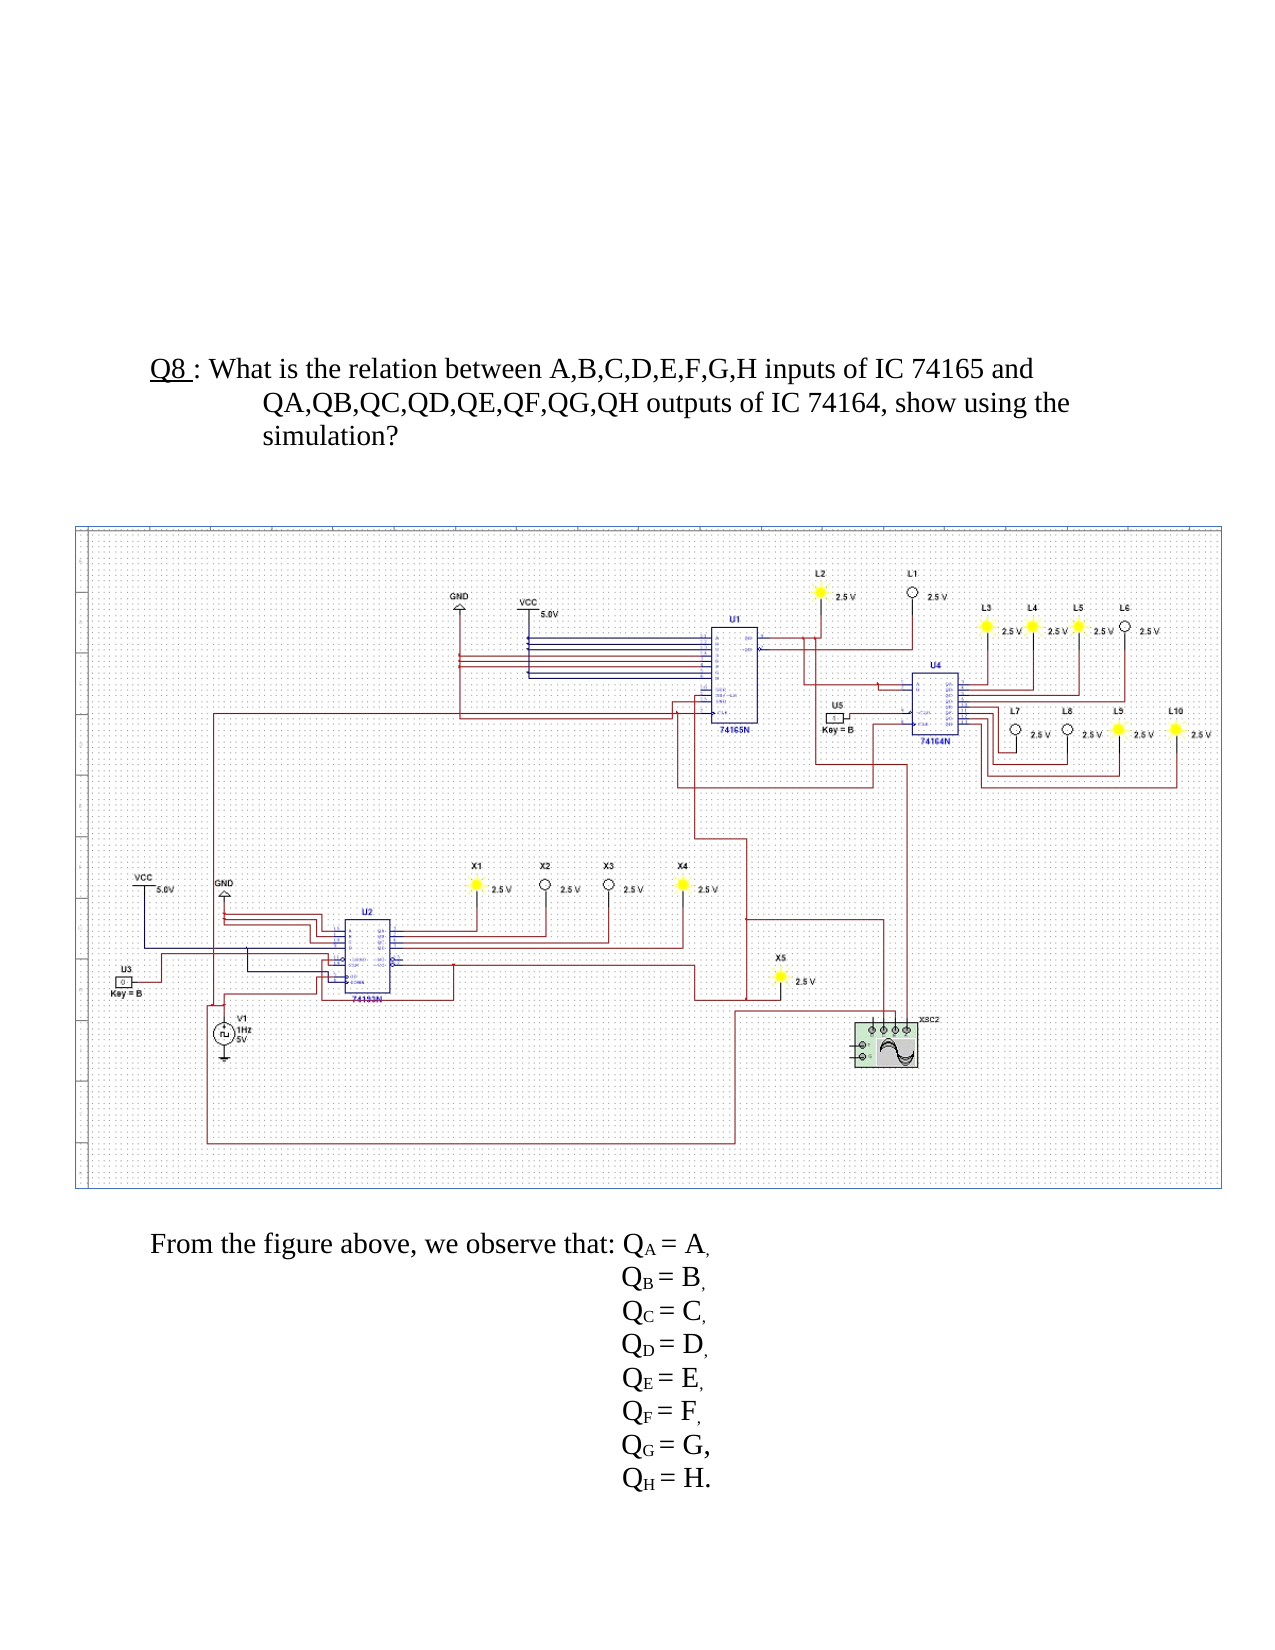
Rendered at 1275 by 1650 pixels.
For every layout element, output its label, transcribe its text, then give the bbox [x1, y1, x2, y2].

text QH = H. [525, 1461, 1125, 1494]
text QG = G, [525, 1427, 1125, 1461]
picture [76, 527, 1221, 1188]
text QB = B, [525, 1259, 1125, 1293]
text Q8 : What is the relation between A,B,C,D,E,F,G,H inputs of IC 74165 and QA,QB,QC,QD,QE,QF,QG,QH outputs of IC 74164, show using the simulation? [150, 351, 1125, 452]
text QE = E, [525, 1360, 1125, 1393]
text QD = D, [525, 1326, 1125, 1360]
text QF = F, [525, 1393, 1125, 1427]
text QC = C, [525, 1293, 1125, 1326]
text From the figure above, we observe that: QA = A, [150, 1226, 1125, 1259]
